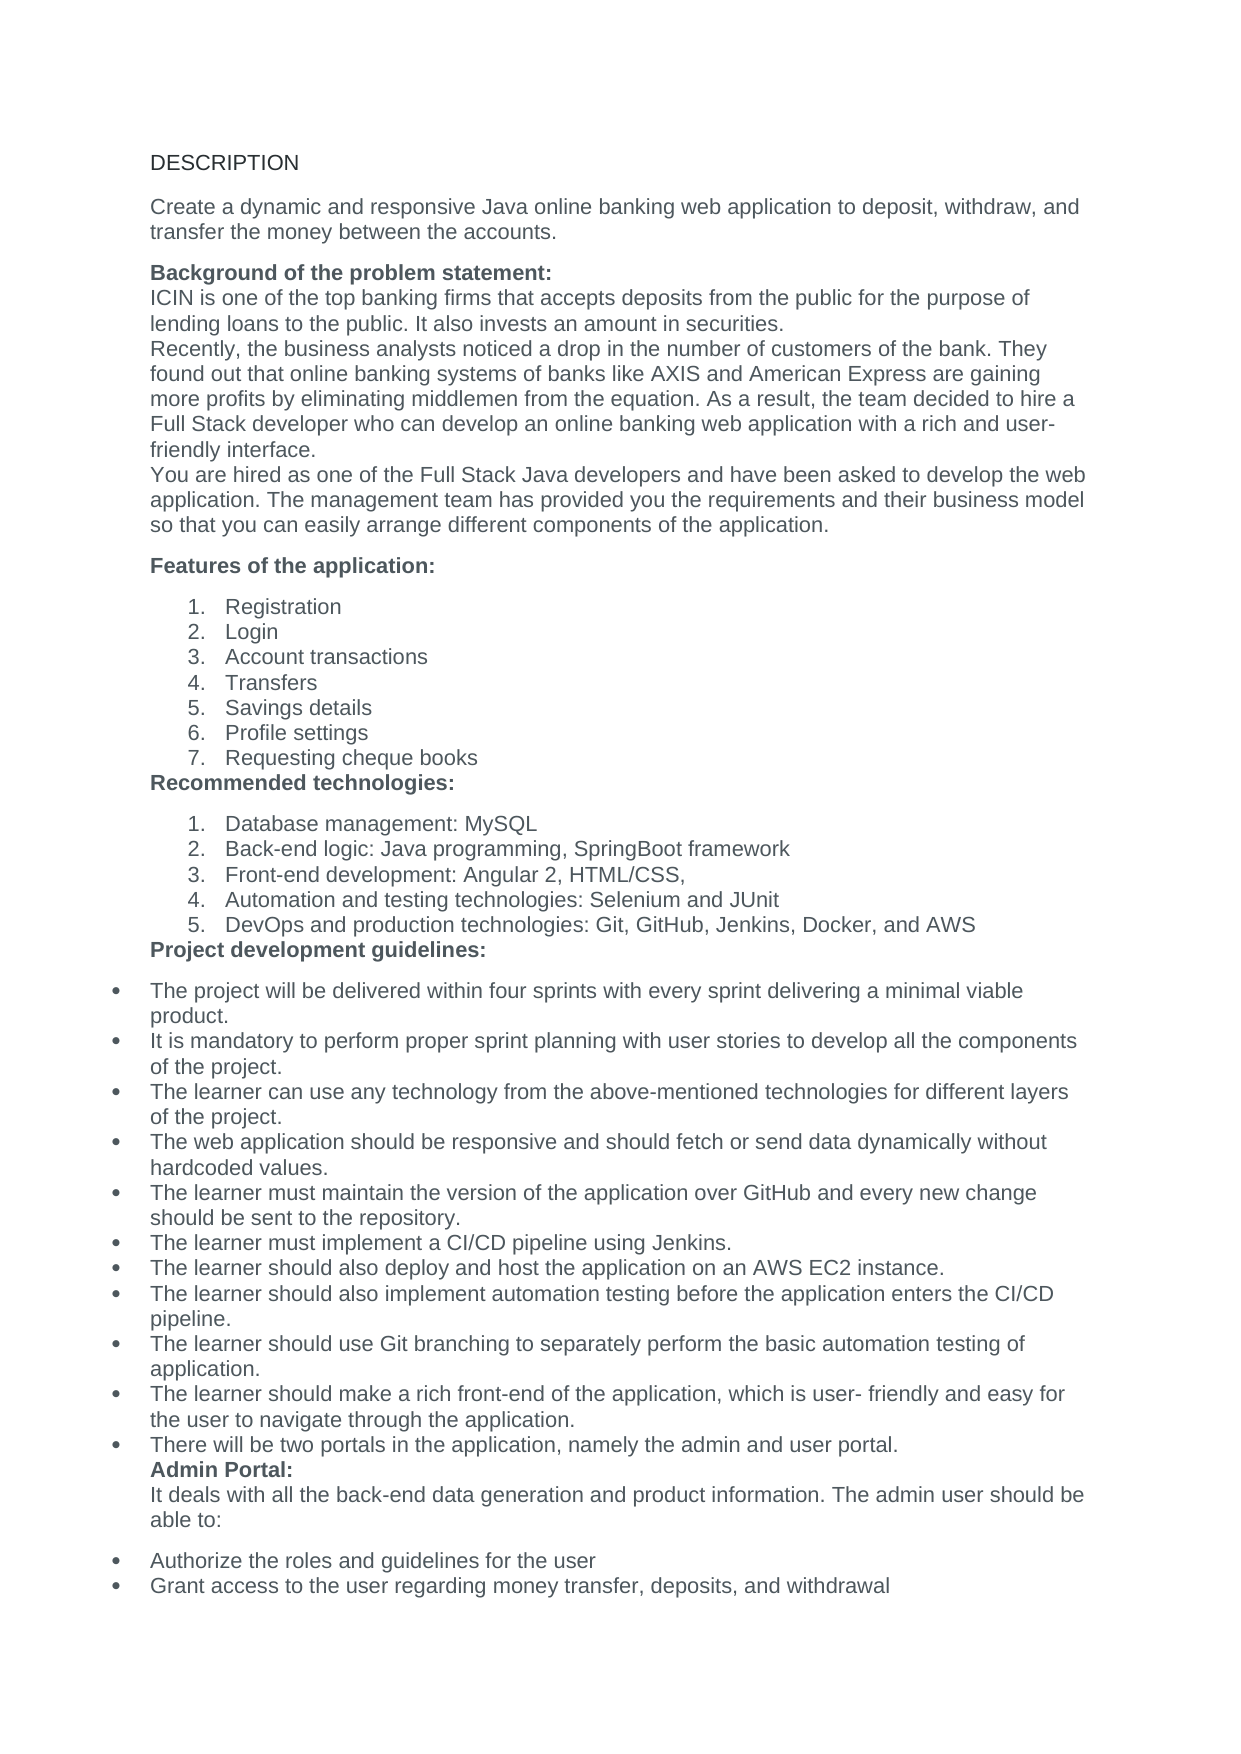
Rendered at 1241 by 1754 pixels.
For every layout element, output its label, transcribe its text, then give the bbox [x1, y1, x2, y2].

list Transfers [187, 669, 1090, 694]
list Profile settings [187, 720, 1090, 745]
text DESCRIPTION [150, 150, 1090, 175]
list Front-end development: Angular 2, HTML/CSS, [187, 861, 1090, 887]
text Create a dynamic and responsive Java online banking web application to deposit, withdraw, and transfer the money between the accounts. [150, 194, 1090, 244]
list The learner should use Git branching to separately perform the basic automation testing of application. [112, 1331, 1090, 1381]
list The learner should also deploy and host the application on an AWS EC2 instance. [112, 1255, 1090, 1280]
list The learner should make a rich front-end of the application, which is user- friendly and easy for the user to navigate through the application. [112, 1381, 1090, 1432]
text Features of the application: [150, 553, 1090, 578]
text Recommended technologies: [150, 770, 1090, 795]
list Back-end logic: Java programming, SpringBoot framework [187, 836, 1090, 861]
list The web application should be responsive and should fetch or send data dynamically without hardcoded values. [112, 1129, 1090, 1179]
list Automation and testing technologies: Selenium and JUnit [187, 887, 1090, 912]
text Admin Portal: It deals with all the back-end data generation and product information. The admin user should be able to: [150, 1457, 1090, 1532]
list The learner can use any technology from the above-mentioned technologies for different layers of the project. [112, 1079, 1090, 1129]
text Project development guidelines: [150, 937, 1090, 962]
text Background of the problem statement: ICIN is one of the top banking firms that accepts deposits from the public for the purpose of lending loans to the public. It also invests an amount in securities. Recently, the business analysts noticed a drop in the number of customers of the bank. They found out that online banking systems of banks like AXIS and American Express are gaining more profits by eliminating middlemen from the equation. As a result, the team decided to hire a Full Stack developer who can develop an online banking web application with a rich and user-friendly interface. You are hired as one of the Full Stack Java developers and have been asked to develop the web application. The management team has provided you the requirements and their business model so that you can easily arrange different components of the application. [150, 260, 1090, 537]
list Registration [187, 594, 1090, 619]
list Login [187, 619, 1090, 644]
list Savings details [187, 694, 1090, 720]
list Grant access to the user regarding money transfer, deposits, and withdrawal [112, 1573, 1090, 1598]
list Database management: MySQL [187, 811, 1090, 836]
list The learner should also implement automation testing before the application enters the CI/CD pipeline. [112, 1280, 1090, 1331]
list Requesting cheque books [187, 745, 1090, 770]
list The project will be delivered within four sprints with every sprint delivering a minimal viable product. [112, 978, 1090, 1028]
list Authorize the roles and guidelines for the user [112, 1548, 1090, 1573]
list The learner must maintain the version of the application over GitHub and every new change should be sent to the repository. [112, 1179, 1090, 1230]
list It is mandatory to perform proper sprint planning with user stories to develop all the components of the project. [112, 1028, 1090, 1079]
list There will be two portals in the application, namely the admin and user portal. [112, 1432, 1090, 1457]
list The learner must implement a CI/CD pipeline using Jenkins. [112, 1230, 1090, 1255]
list Account transactions [187, 644, 1090, 669]
list DevOps and production technologies: Git, GitHub, Jenkins, Docker, and AWS [187, 912, 1090, 937]
